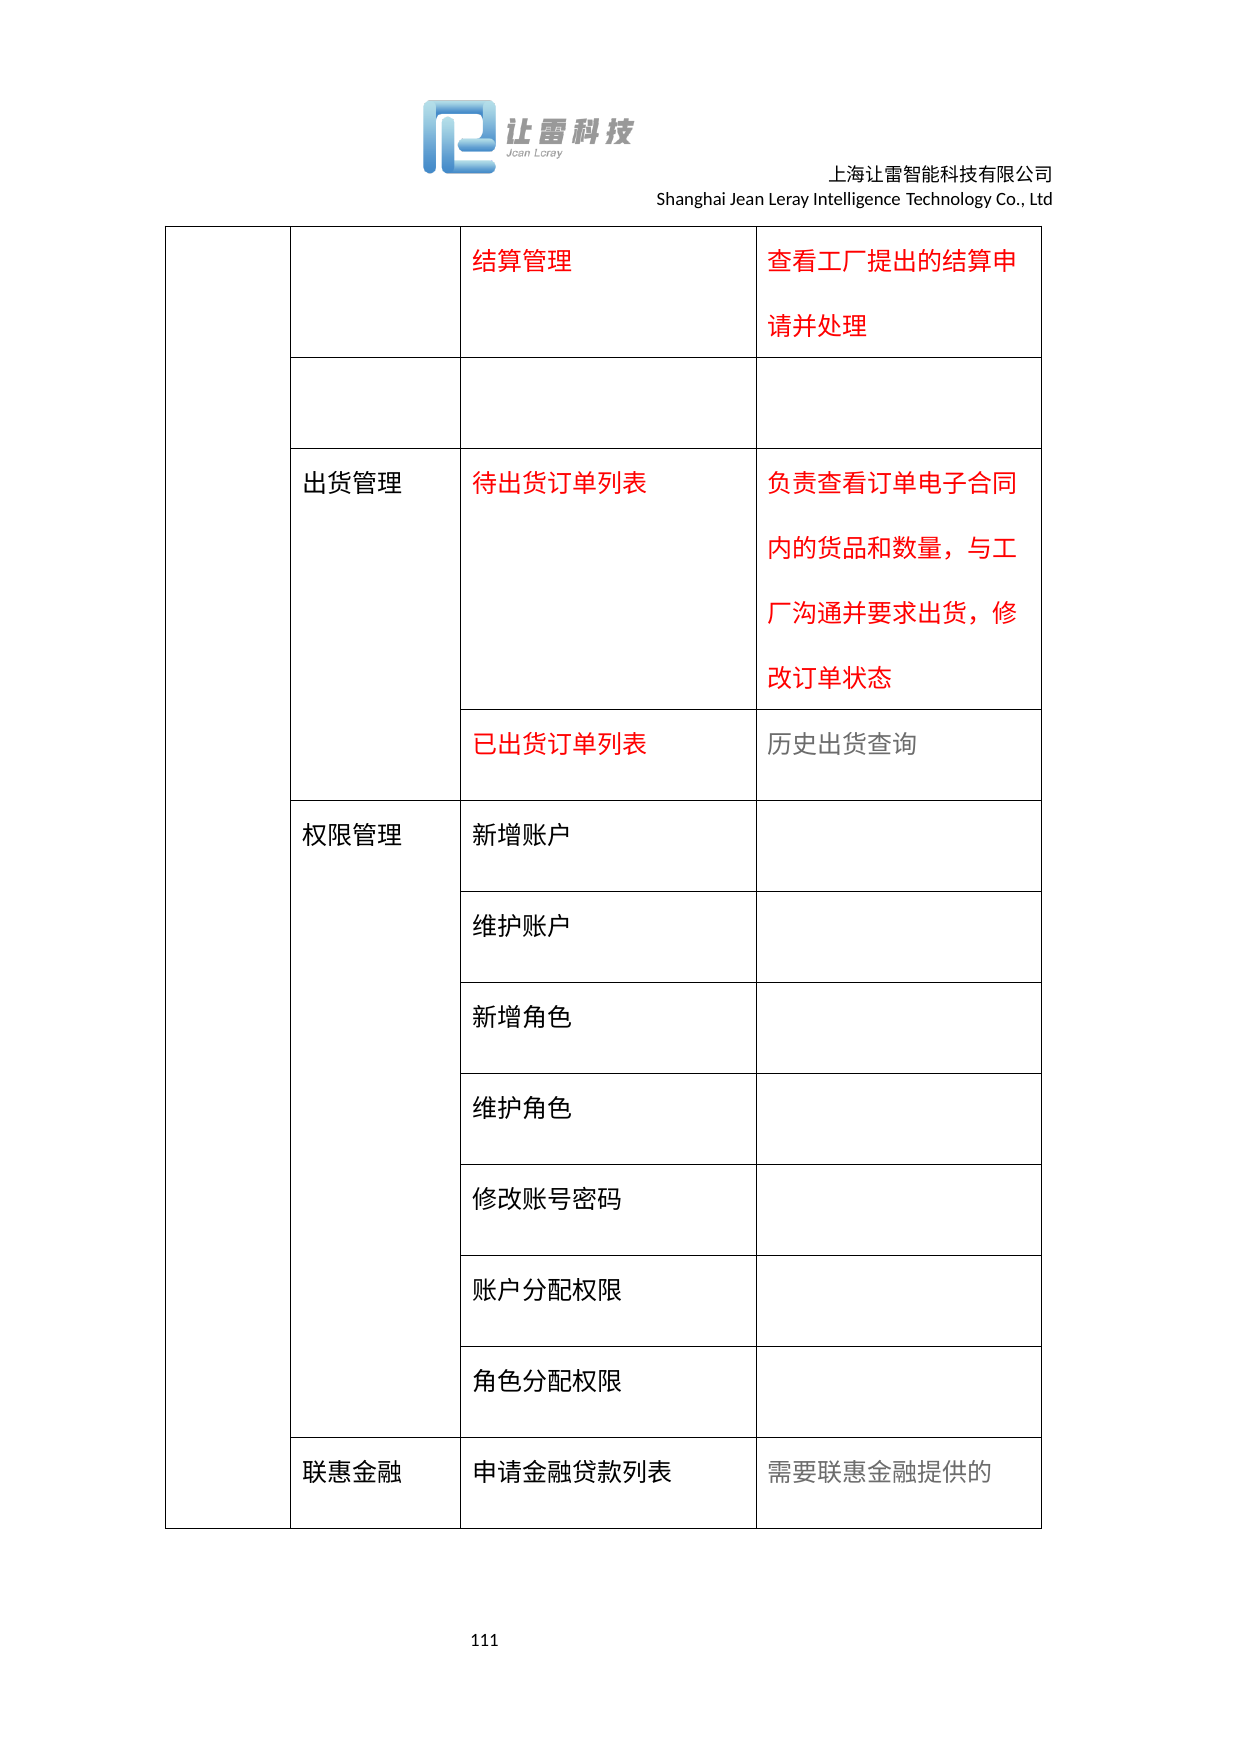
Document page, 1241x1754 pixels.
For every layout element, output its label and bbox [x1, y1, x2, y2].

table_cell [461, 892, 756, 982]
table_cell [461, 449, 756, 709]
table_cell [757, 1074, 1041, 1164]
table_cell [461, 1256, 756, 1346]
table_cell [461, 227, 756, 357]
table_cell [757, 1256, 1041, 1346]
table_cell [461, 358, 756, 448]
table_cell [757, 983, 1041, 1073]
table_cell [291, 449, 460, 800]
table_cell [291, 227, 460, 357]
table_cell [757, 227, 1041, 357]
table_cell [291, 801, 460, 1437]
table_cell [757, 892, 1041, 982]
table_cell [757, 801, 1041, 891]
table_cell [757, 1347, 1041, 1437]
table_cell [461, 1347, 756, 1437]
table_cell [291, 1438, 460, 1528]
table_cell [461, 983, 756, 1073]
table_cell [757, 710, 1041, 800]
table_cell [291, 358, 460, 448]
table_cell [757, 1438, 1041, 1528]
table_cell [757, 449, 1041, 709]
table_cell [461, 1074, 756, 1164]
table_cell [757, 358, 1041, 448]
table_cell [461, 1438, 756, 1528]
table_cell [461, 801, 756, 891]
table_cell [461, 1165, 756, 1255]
picture [414, 90, 646, 182]
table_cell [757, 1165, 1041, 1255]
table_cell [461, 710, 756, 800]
